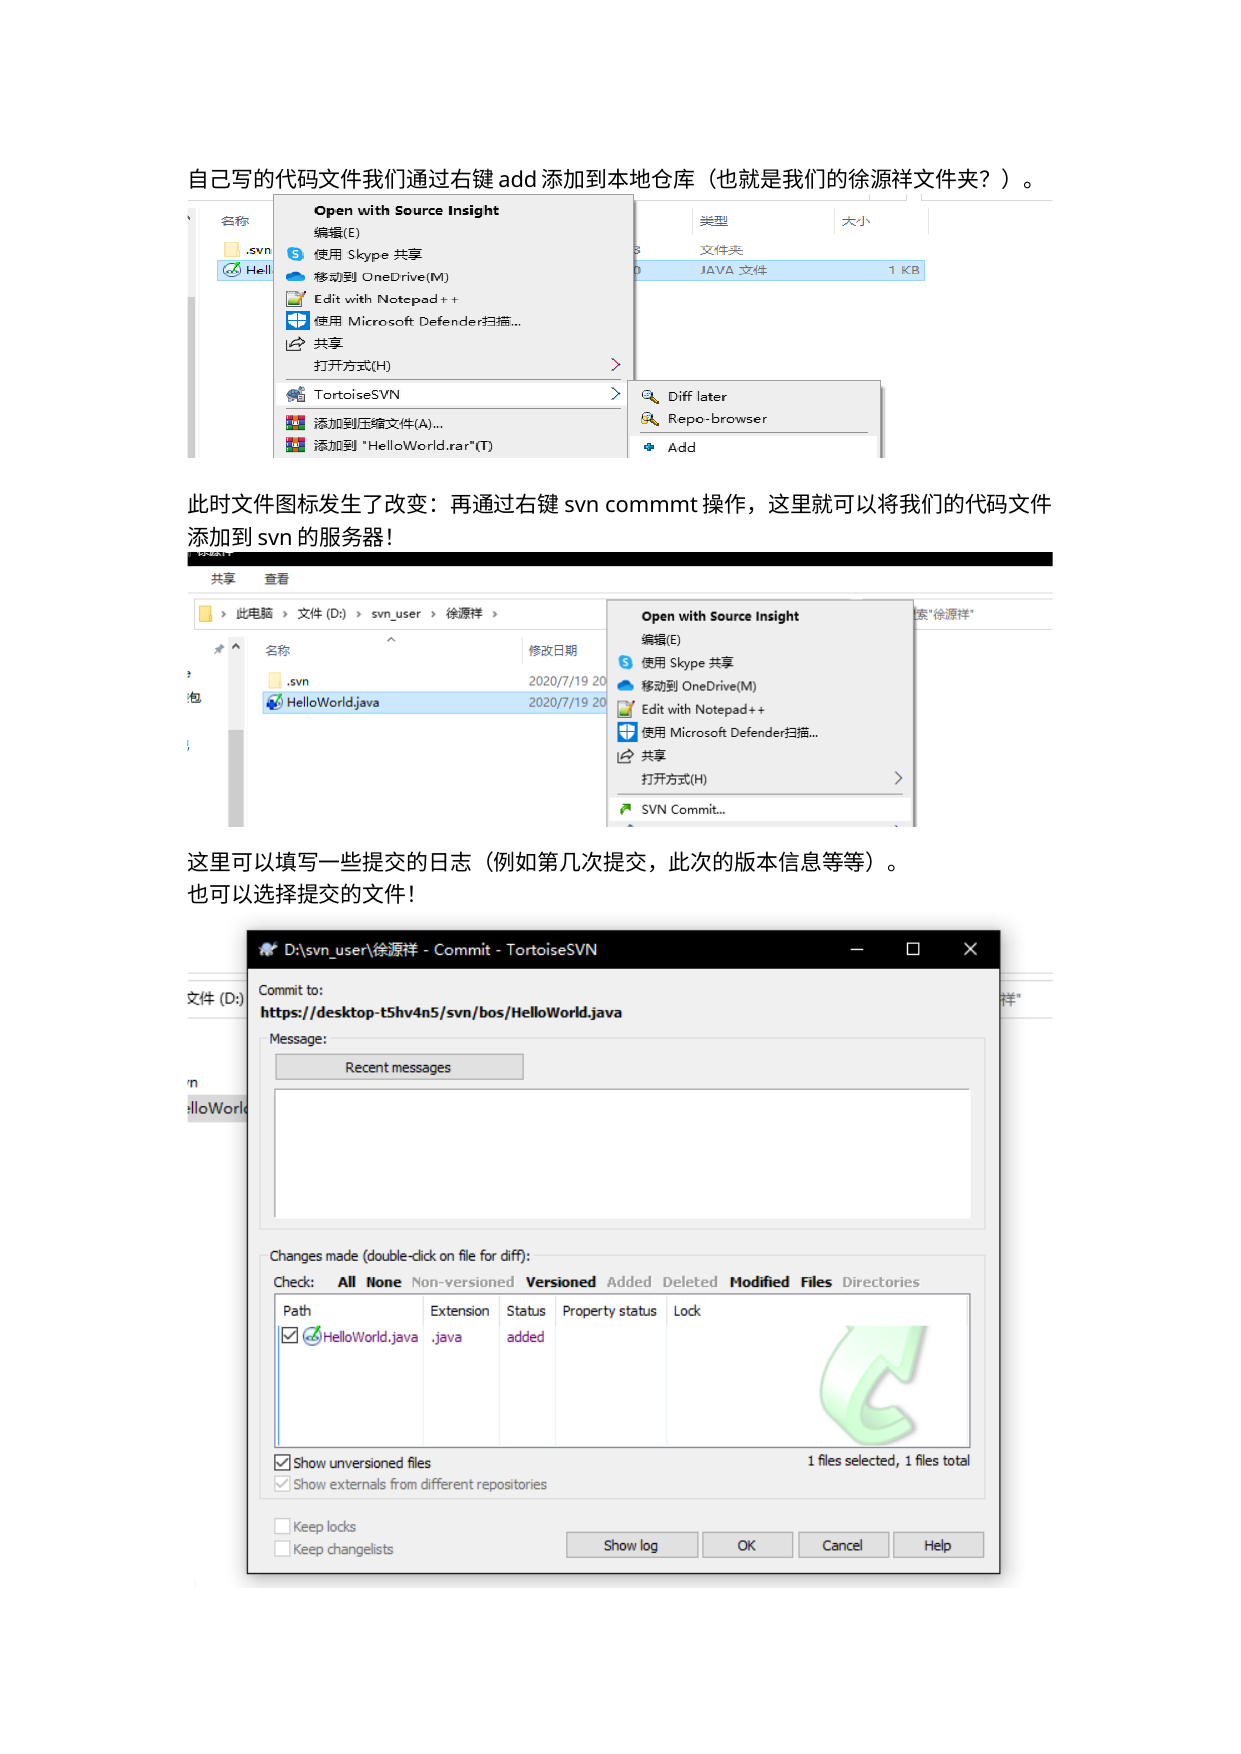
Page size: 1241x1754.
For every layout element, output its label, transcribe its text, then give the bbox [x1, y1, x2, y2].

text 也可以选择提交的文件！ [187, 877, 1053, 909]
text 此时文件图标发生了改变：再通过右键svn commmt操作，这里就可以将我们的代码文件添加到svn的服务器！ [187, 487, 1053, 552]
text 自己写的代码文件我们通过右键add添加到本地仓库（也就是我们的徐源祥文件夹？）。 [187, 162, 1053, 194]
picture [187, 552, 1053, 827]
text 这里可以填写一些提交的日志（例如第几次提交，此次的版本信息等等）。 [187, 844, 1053, 877]
picture [187, 194, 1053, 458]
picture [187, 909, 1053, 1588]
